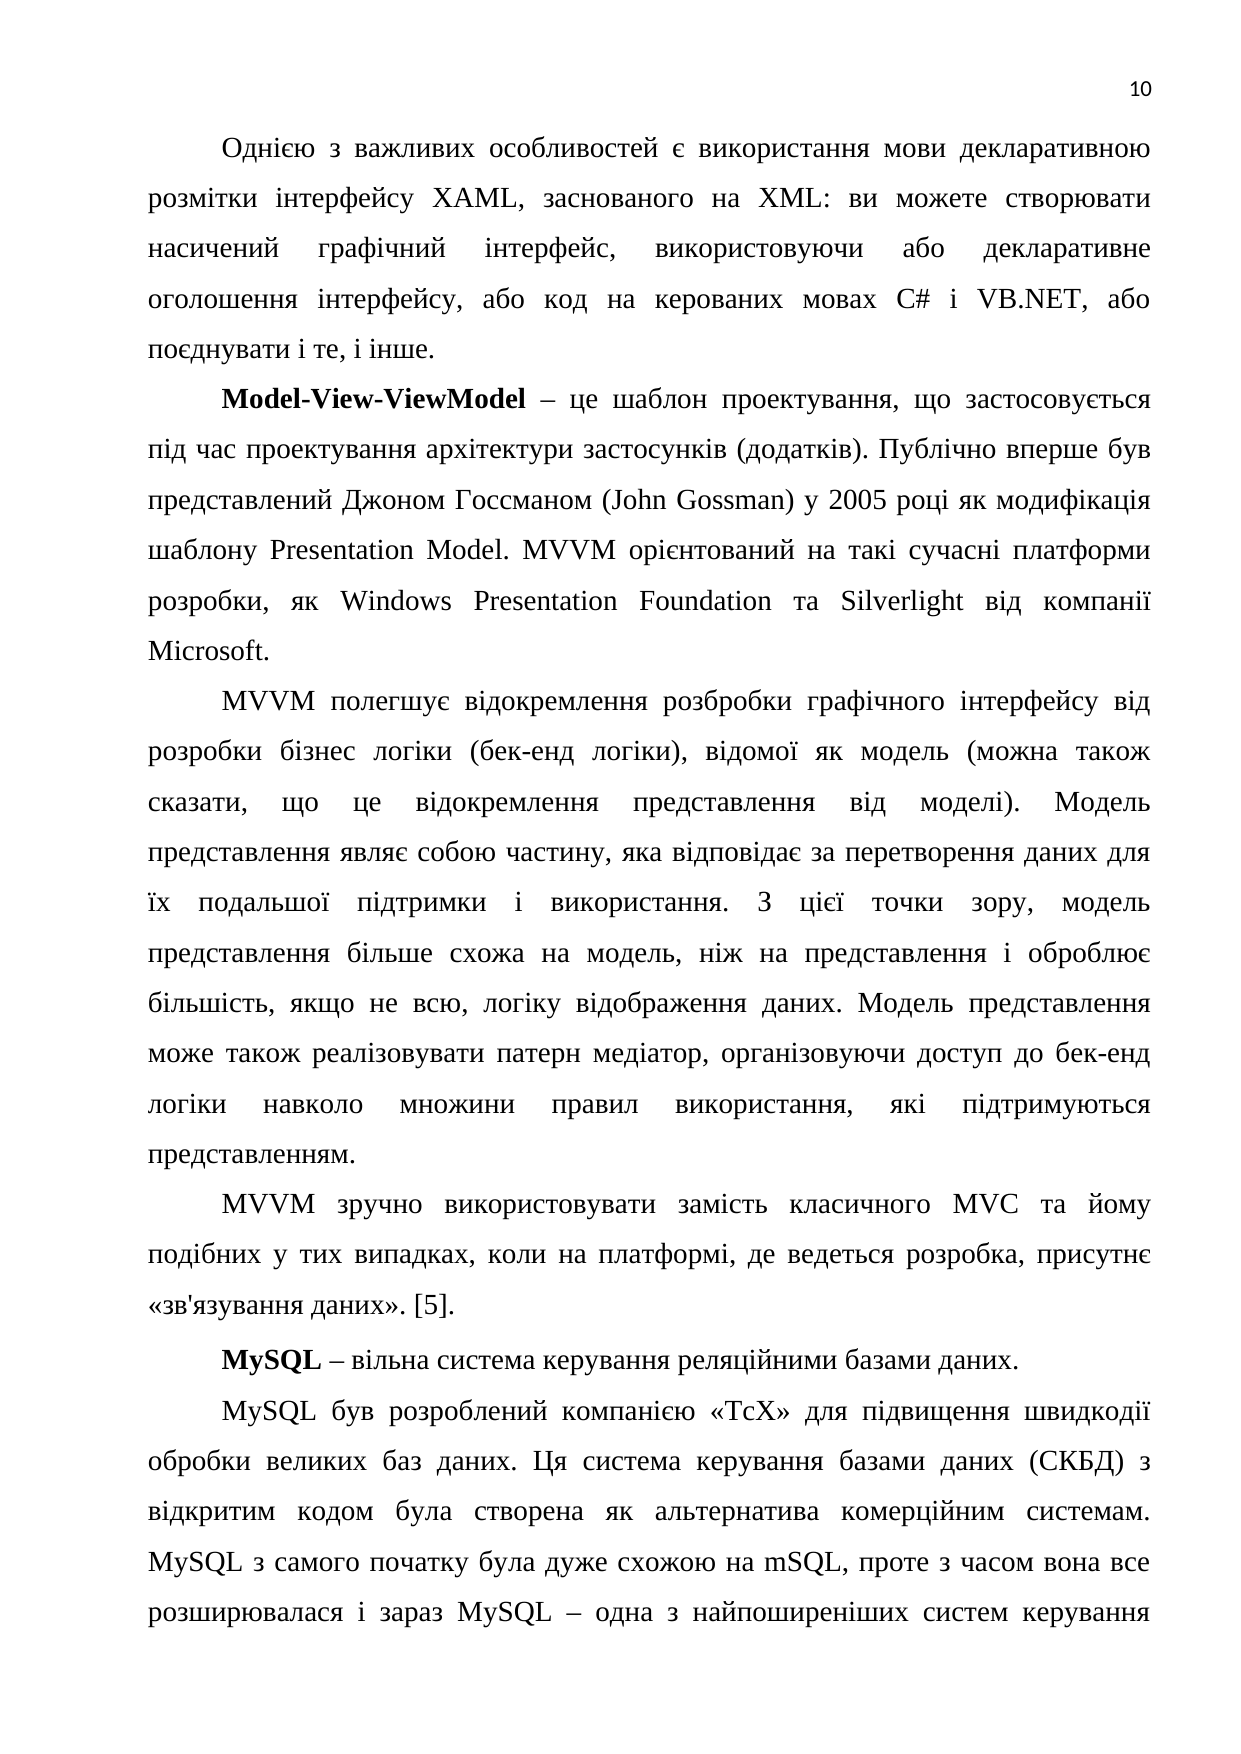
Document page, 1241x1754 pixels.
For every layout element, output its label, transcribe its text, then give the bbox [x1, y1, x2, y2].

text MVVM полегшує відокремлення розбробки графічного інтерфейсу від розробки бізнес логіки (бек-енд логіки), відомої як модель (можна також сказати, що це відокремлення представлення від моделі). Модель представлення являє собою частину, яка відповідає за перетворення даних для їх подальшої підтримки і використання. З цієї точки зору, модель представлення більше схожа на модель, ніж на представлення і оброблює більшість, якщо не всю, логіку відображення даних. Модель представлення може також реалізовувати патерн медіатор, організовуючи доступ до бек-енд логіки навколо множини правил використання, які підтримуються представленням. [148, 683, 1152, 1169]
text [148, 1393, 1152, 1628]
text MySQL – вільна система керування реляційними базами даних. [148, 1342, 1152, 1376]
text MVVM зручно використовувати замість класичного MVC та йому подібних у тих випадках, коли на платформі, де ведеться розробка, присутнє «зв'язування даних». [5]. [148, 1186, 1152, 1321]
text Однією з важливих особливостей є використання мови декларативною розмітки інтерфейсу XAML, заснованого на XML: ви можете створювати насичений графічний інтерфейс, використовуючи або декларативне оголошення інтерфейсу, або код на керованих мовах C# і VB.NET, або поєднувати і те, і інше. [148, 130, 1152, 364]
text Model-View-ViewModel – це шаблон проектування, що застосовується під час проектування архітектури застосунків (додатків). Публічно вперше був представлений Джоном Госсманом (John Gossman) у 2005 році як модифікація шаблону Presentation Model. MVVM орієнтований на такі сучасні платформи розробки, як Windows Presentation Foundation та Silverlight від компанії Microsoft. [148, 381, 1152, 666]
